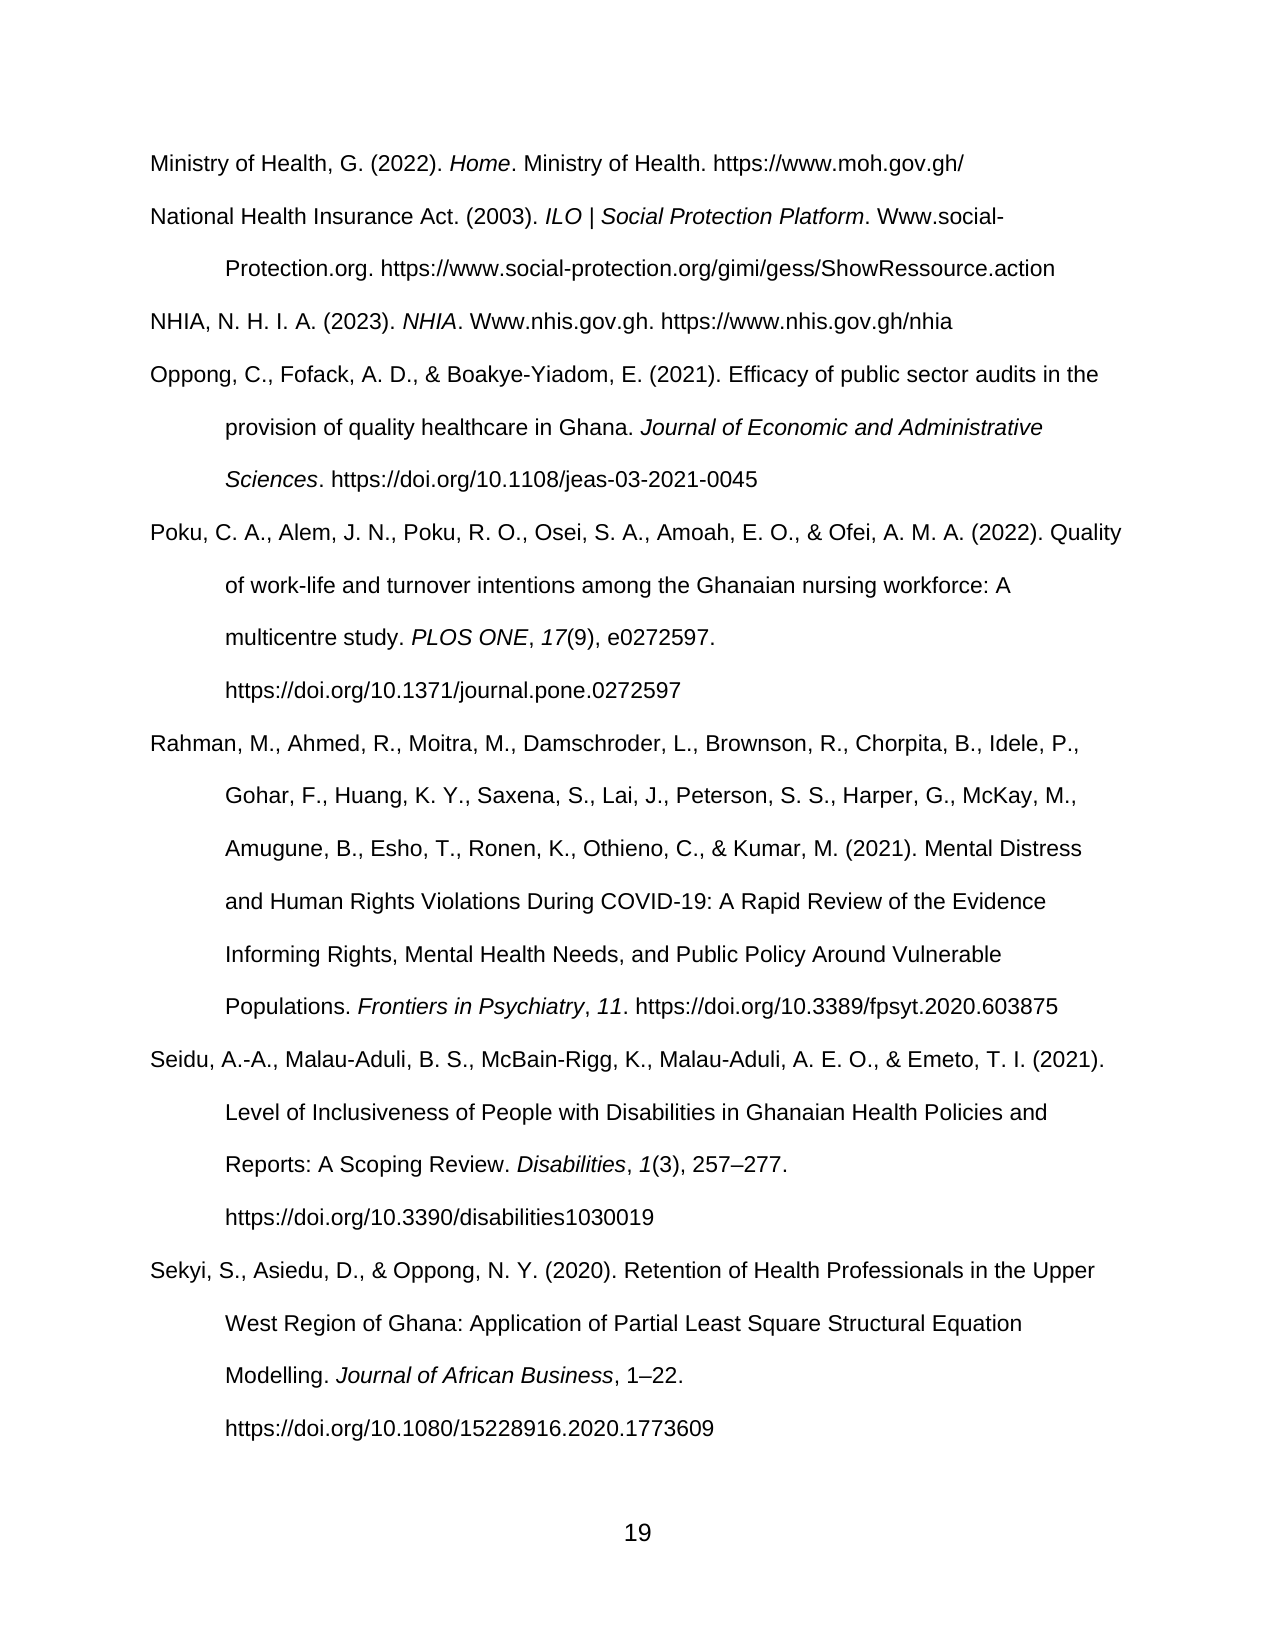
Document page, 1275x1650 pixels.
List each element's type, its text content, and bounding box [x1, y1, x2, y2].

text National Health Insurance Act. (2003). ILO | Social Protection Platform. Www.social-Protection.org. https://www.social-protection.org/gimi/gess/ShowRessource.action [150, 203, 1125, 282]
text Rahman, M., Ahmed, R., Moitra, M., Damschroder, L., Brownson, R., Chorpita, B., Idele, P., Gohar, F., Huang, K. Y., Saxena, S., Lai, J., Peterson, S. S., Harper, G., McKay, M., Amugune, B., Esho, T., Ronen, K., Othieno, C., & Kumar, M. (2021). Mental Distress and Human Rights Violations During COVID-19: A Rapid Review of the Evidence Informing Rights, Mental Health Needs, and Public Policy Around Vulnerable Populations. Frontiers in Psychiatry, 11. https://doi.org/10.3389/fpsyt.2020.603875 [150, 730, 1125, 1020]
text NHIA, N. H. I. A. (2023). NHIA. Www.nhis.gov.gh. https://www.nhis.gov.gh/nhia [150, 308, 1125, 334]
text Poku, C. A., Alem, J. N., Poku, R. O., Osei, S. A., Amoah, E. O., & Ofei, A. M. A. (2022). Quality of work-life and turnover intentions among the Ghanaian nursing workforce: A multicentre study. PLOS ONE, 17(9), e0272597. https://doi.org/10.1371/journal.pone.0272597 [150, 519, 1125, 703]
text Sekyi, S., Asiedu, D., & Oppong, N. Y. (2020). Retention of Health Professionals in the Upper West Region of Ghana: Application of Partial Least Square Structural Equation Modelling. Journal of African Business, 1–22. https://doi.org/10.1080/15228916.2020.1773609 [150, 1257, 1125, 1441]
text Ministry of Health, G. (2022). Home. Ministry of Health. https://www.moh.gov.gh/ [150, 150, 1125, 176]
text Oppong, C., Fofack, A. D., & Boakye-Yiadom, E. (2021). Efficacy of public sector audits in the provision of quality healthcare in Ghana. Journal of Economic and Administrative Sciences. https://doi.org/10.1108/jeas-03-2021-0045 [150, 361, 1125, 493]
text Seidu, A.-A., Malau-Aduli, B. S., McBain-Rigg, K., Malau-Aduli, A. E. O., & Emeto, T. I. (2021). Level of Inclusiveness of People with Disabilities in Ghanaian Health Policies and Reports: A Scoping Review. Disabilities, 1(3), 257–277. https://doi.org/10.3390/disabilities1030019 [150, 1046, 1125, 1231]
